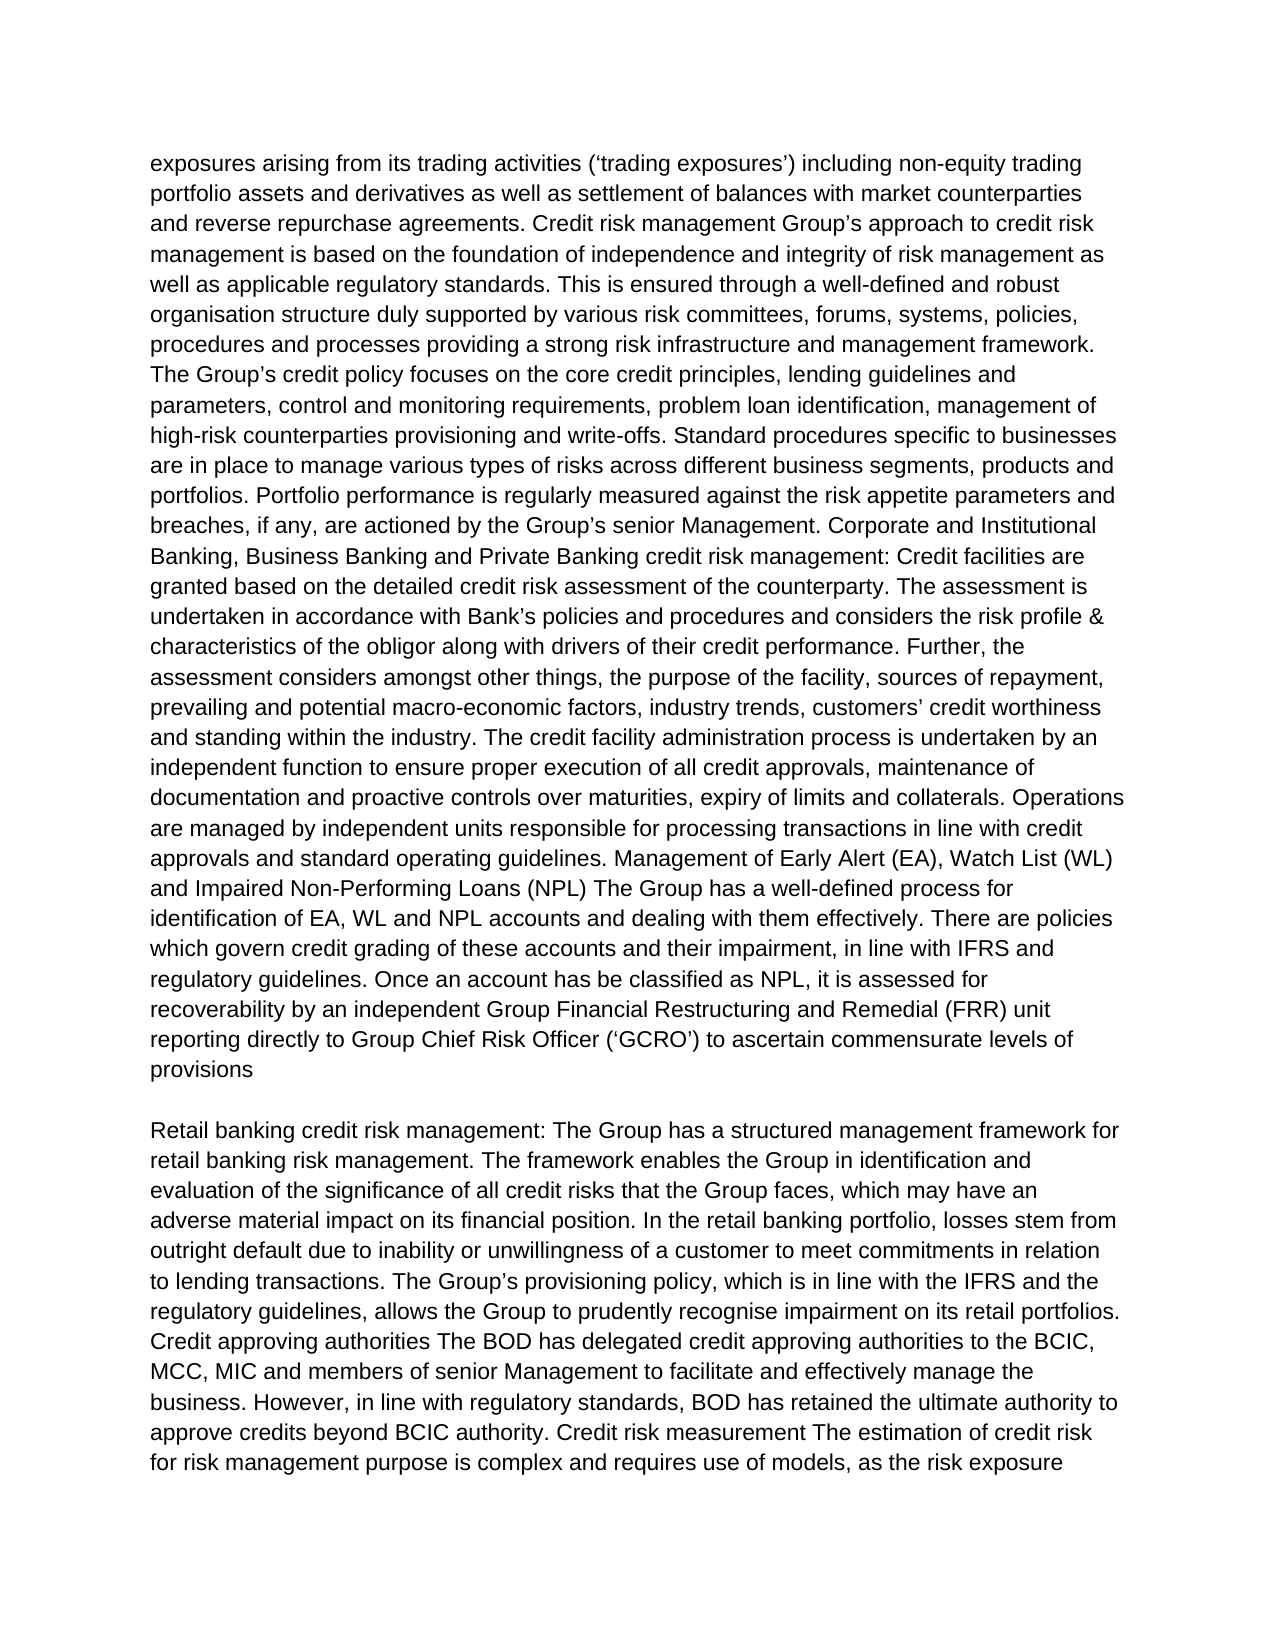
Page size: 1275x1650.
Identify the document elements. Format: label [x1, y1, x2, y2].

text [150, 1117, 1125, 1475]
text [150, 150, 1125, 1083]
